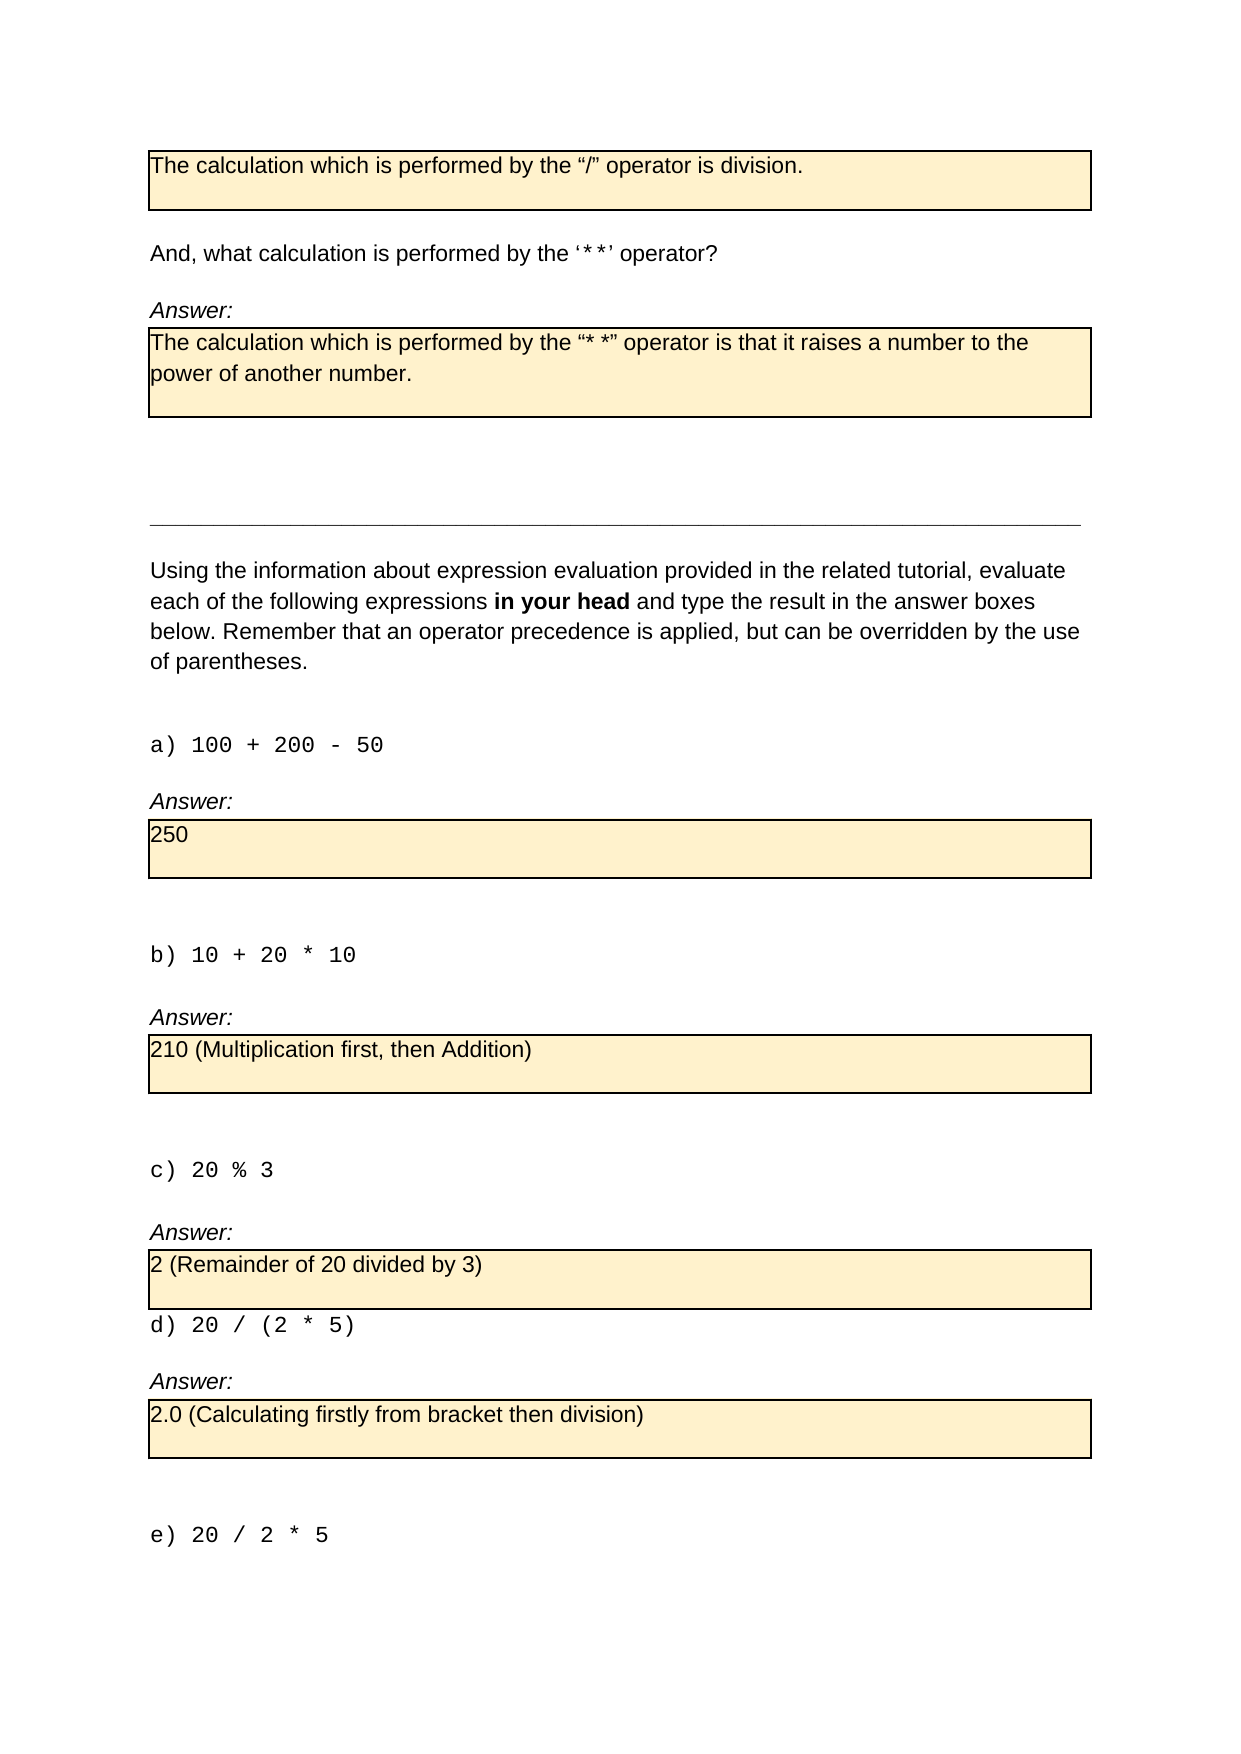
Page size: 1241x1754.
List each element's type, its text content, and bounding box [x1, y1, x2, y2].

text Answer: [150, 297, 1090, 323]
text Answer: [150, 1003, 1090, 1030]
text Using the information about expression evaluation provided in the related tutorial, evaluate each of the following expressions in your head and type the result in the answer boxes below. Remember that an operator precedence is applied, but can be overridden by the use of parentheses. [150, 557, 1090, 674]
text d) 20 / (2 * 5) [150, 1313, 1090, 1339]
text 2.0 (Calculating firstly from bracket then division) [150, 1401, 1090, 1427]
text Answer: [150, 788, 1090, 815]
text c) 20 % 3 [150, 1159, 1090, 1185]
text _________________________________________________________________________ [150, 502, 1090, 529]
text b) 10 + 20 * 10 [150, 943, 1090, 969]
text The calculation which is performed by the “* *” operator is that it raises a number to the power of another number. [150, 329, 1090, 386]
text a) 100 + 200 - 50 [150, 733, 1090, 759]
text 210 (Multiplication first, then Addition) [150, 1036, 1090, 1062]
text 250 [150, 821, 1090, 847]
text The calculation which is performed by the “/” operator is division. [150, 152, 1090, 178]
text Answer: [150, 1368, 1090, 1395]
text Answer: [150, 1219, 1090, 1245]
text e) 20 / 2 * 5 [150, 1523, 1090, 1549]
text 2 (Remainder of 20 divided by 3) [150, 1251, 1090, 1277]
text And, what calculation is performed by the ‘**’ operator? [150, 239, 1090, 268]
